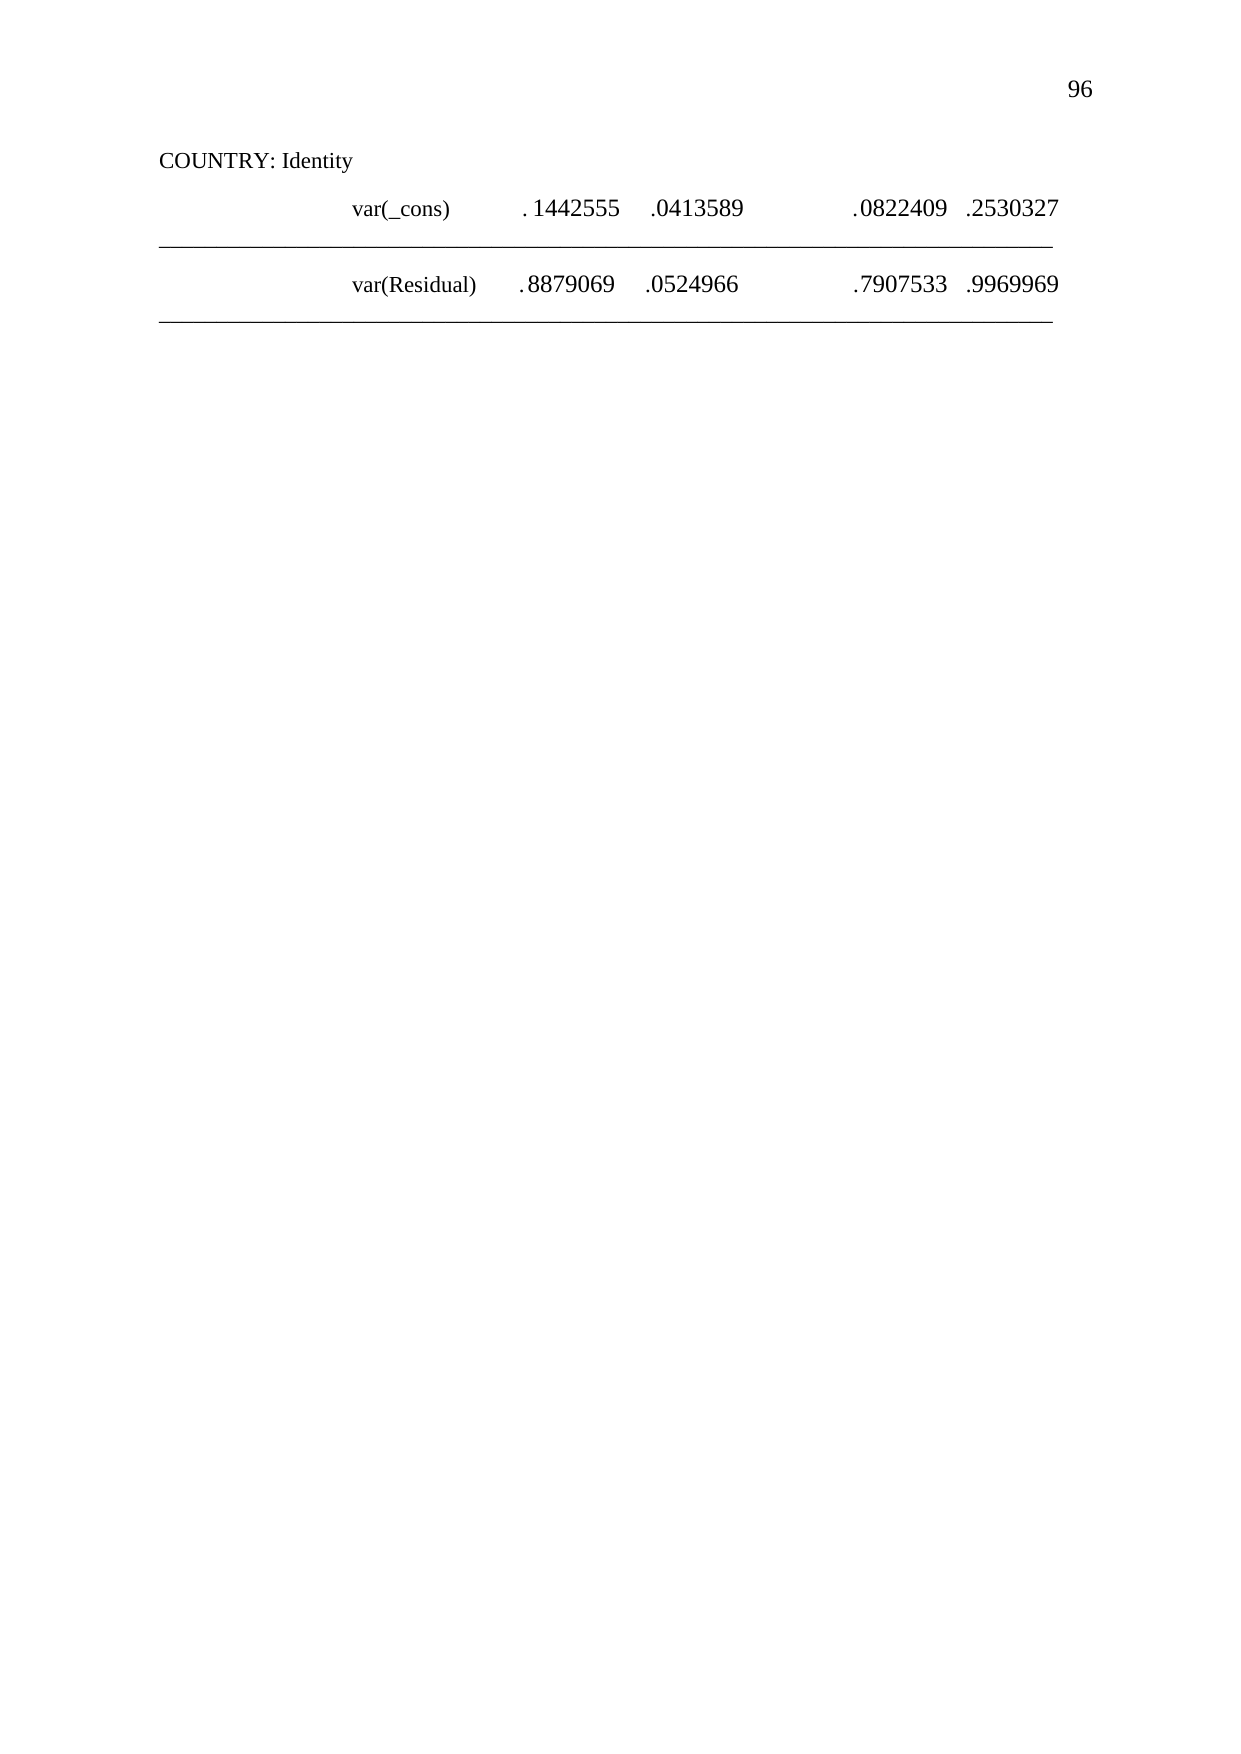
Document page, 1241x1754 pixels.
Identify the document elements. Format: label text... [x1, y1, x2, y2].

table_cell COUNTRY: Identity var(_cons) .1442555 .0413589 .0822409 .2530327 ______________________________________________________________________________ var(Residual) .8879069 .0524966 .7907533 .9969969 ______________________________________________________________________________ [148, 148, 1070, 390]
